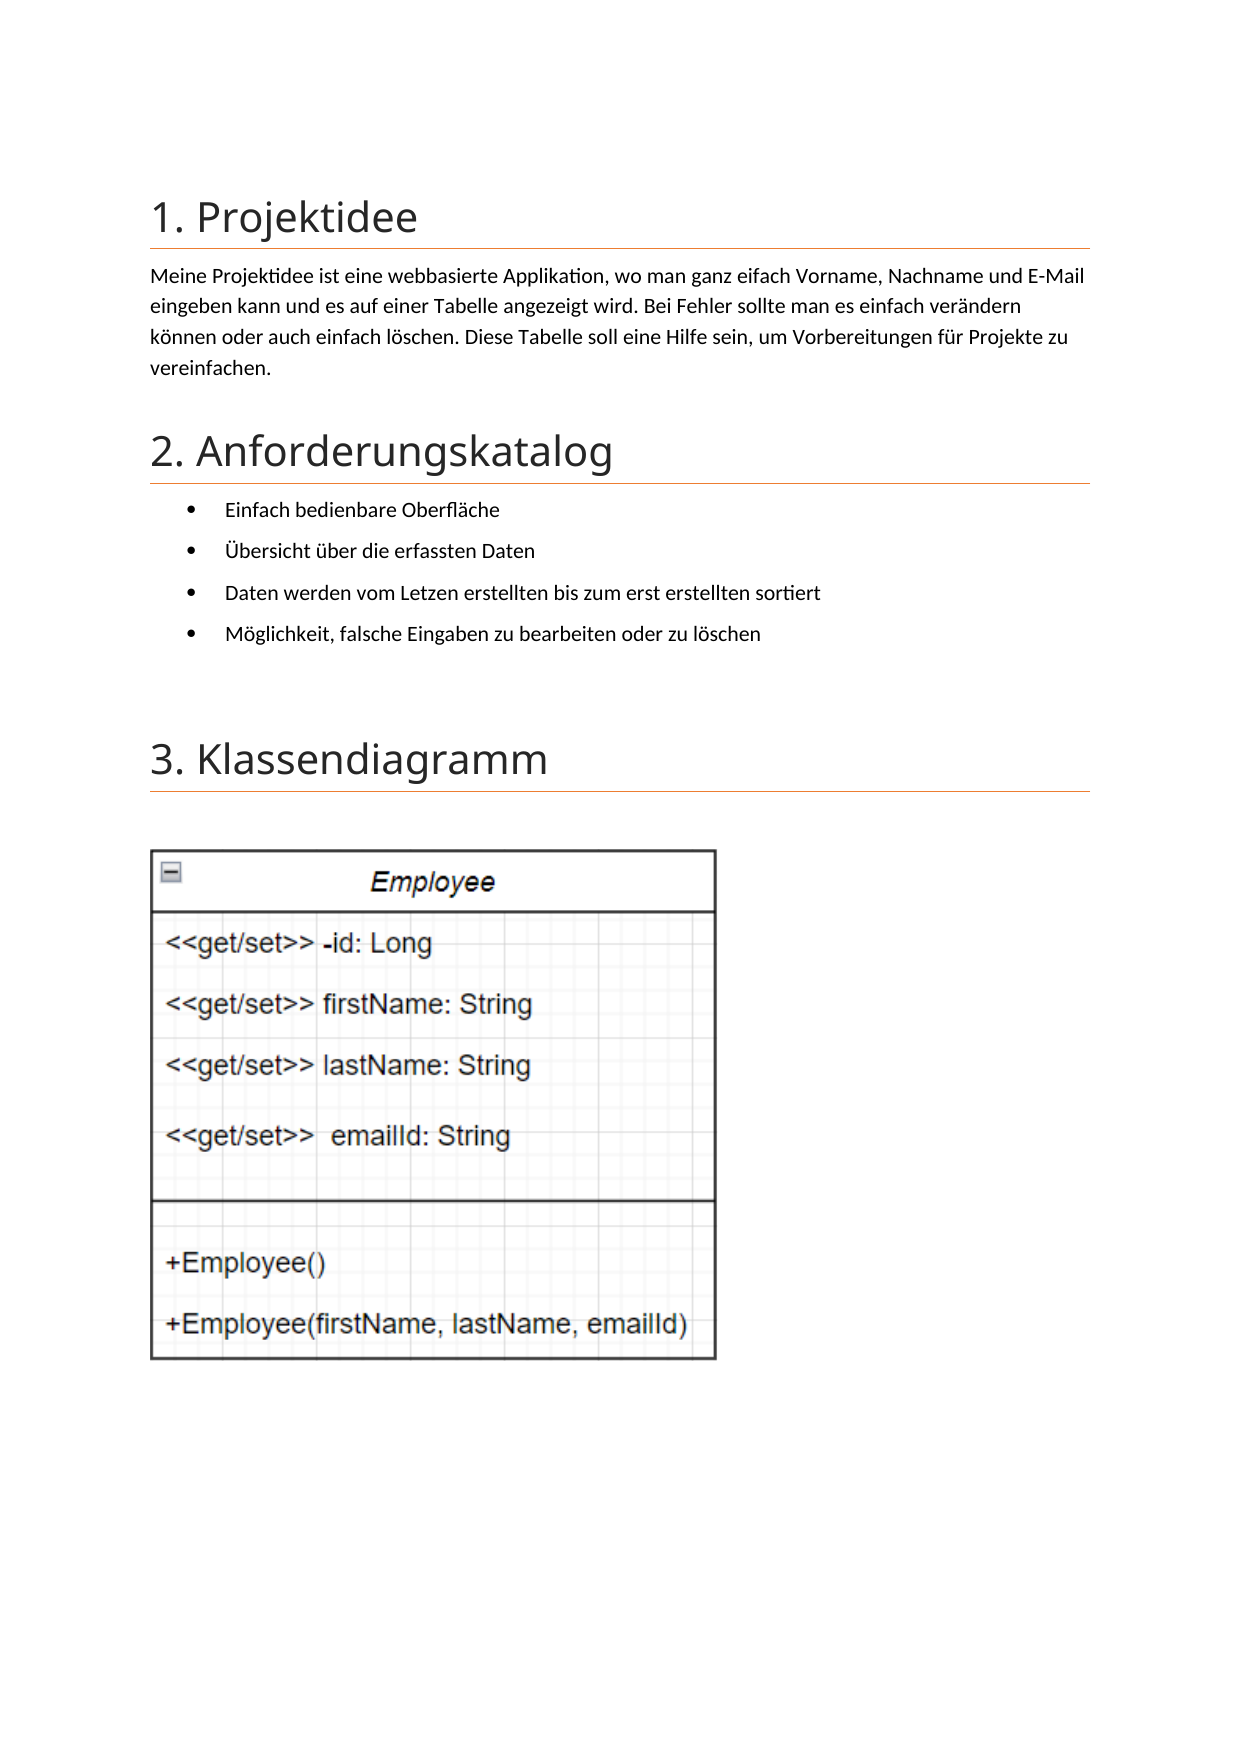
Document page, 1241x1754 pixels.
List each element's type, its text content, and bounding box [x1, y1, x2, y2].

text Meine Projektidee ist eine webbasierte Applikation, wo man ganz eifach Vorname, Nachname und E-Mail eingeben kann und es auf einer Tabelle angezeigt wird. Bei Fehler sollte man es einfach verändern können oder auch einfach löschen. Diese Tabelle soll eine Hilfe sein, um Vorbereitungen für Projekte zu vereinfachen. [150, 262, 1090, 381]
list Einfach bedienbare Oberfläche [187, 496, 1090, 523]
list Übersicht über die erfassten Daten [187, 538, 1090, 564]
list Daten werden vom Letzen erstellten bis zum erst erstellten sortiert [187, 579, 1090, 606]
subtitle 2. Anforderungskatalog [150, 422, 1090, 483]
subtitle 1. Projektidee [150, 187, 1090, 248]
picture [150, 849, 718, 1361]
list Möglichkeit, falsche Eingaben zu bearbeiten oder zu löschen [187, 620, 1090, 647]
subtitle 3. Klassendiagramm [150, 729, 1090, 791]
